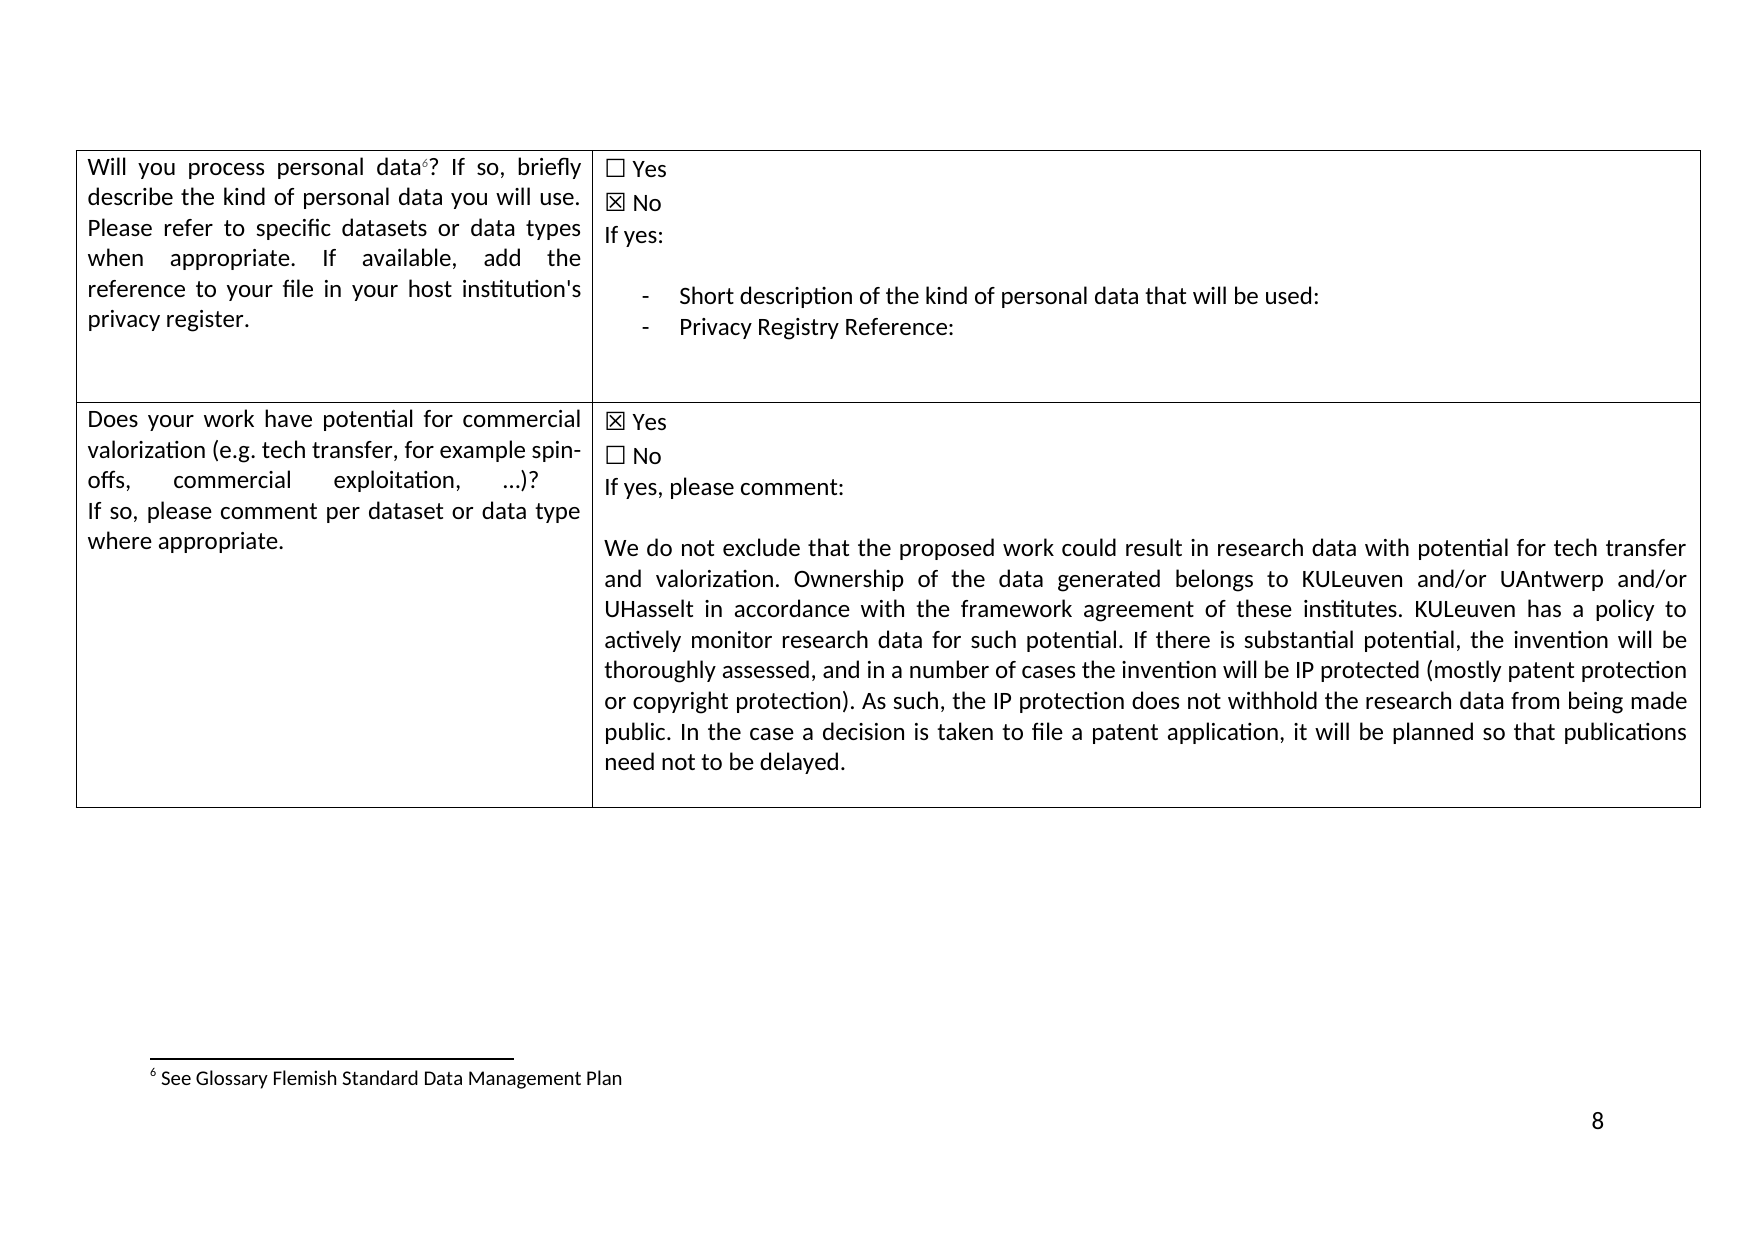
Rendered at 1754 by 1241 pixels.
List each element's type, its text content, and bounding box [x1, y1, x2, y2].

table_cell Will you process personal data? If so, briefly describe the kind of personal data you will use. Please refer to specific datasets or data types when appropriate. If available, add the reference to your file in your host institution's privacy register. [77, 151, 592, 402]
table_cell Does your work have potential for commercial valorization (e.g. tech transfer, for example spin-offs, commercial exploitation, …)? If so, please comment per dataset or data type where appropriate. [77, 403, 592, 807]
table_cell Yes No If yes, please comment: We do not exclude that the proposed work could result in research data with potential for tech transfer and valorization. Ownership of the data generated belongs to KULeuven and/or UAntwerp and/or UHasselt in accordance with the framework agreement of these institutes. KULeuven has a policy to actively monitor research data for such potential. If there is substantial potential, the invention will be thoroughly assessed, and in a number of cases the invention will be IP protected (mostly patent protection or copyright protection). As such, the IP protection does not withhold the research data from being made public. In the case a decision is taken to file a patent application, it will be planned so that publications need not to be delayed. [593, 403, 1700, 807]
table_cell Yes No If yes: Short description of the kind of personal data that will be used: Privacy Registry Reference: [593, 151, 1700, 402]
